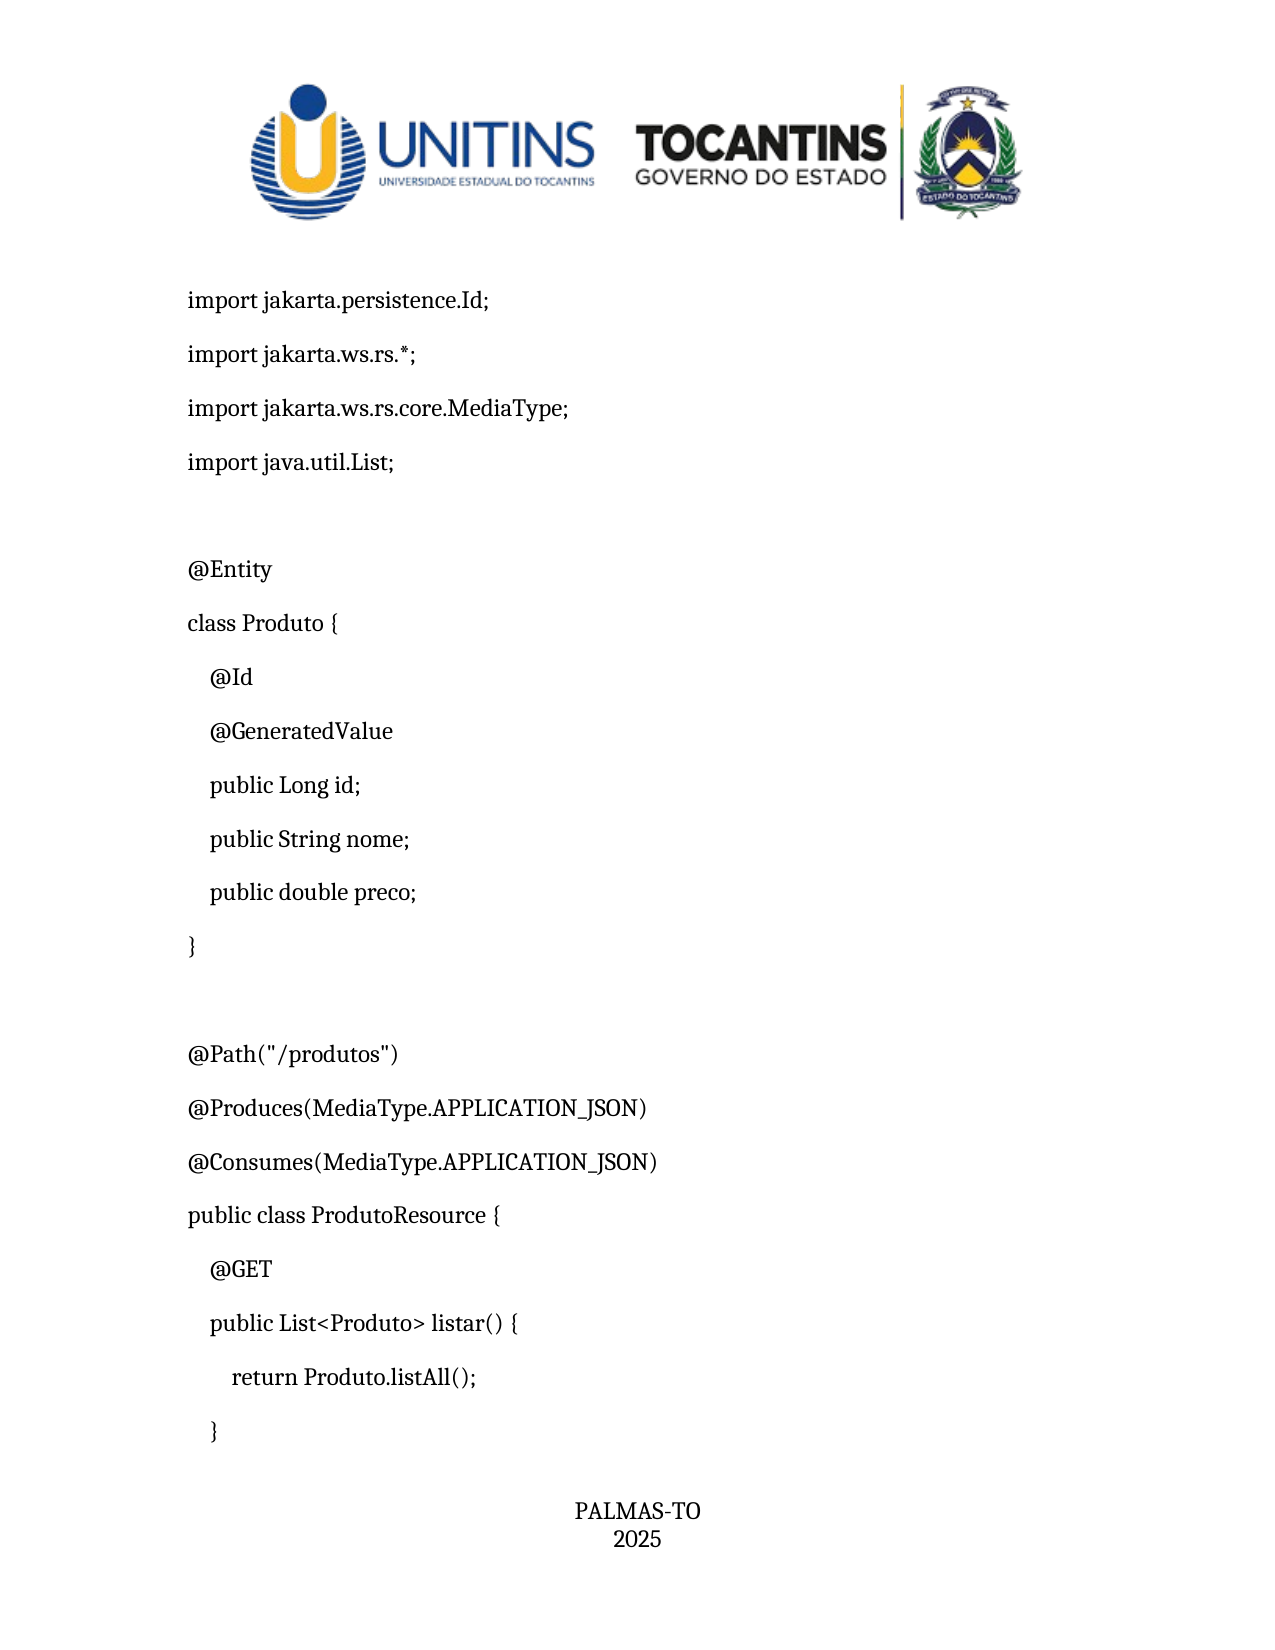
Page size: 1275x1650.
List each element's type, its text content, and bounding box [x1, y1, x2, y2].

text @GET [187, 1255, 1087, 1284]
text @Path("/produtos") [187, 1040, 1087, 1069]
text @GeneratedValue [187, 717, 1087, 746]
text @Produces(MediaType.APPLICATION_JSON) [187, 1094, 1087, 1122]
text import jakarta.ws.rs.core.MediaType; [187, 394, 1087, 422]
text } [187, 1417, 1087, 1446]
text import jakarta.ws.rs.*; [187, 340, 1087, 368]
text class Produto { [187, 609, 1087, 638]
text @Entity [187, 555, 1087, 584]
text import jakarta.persistence.Id; [187, 286, 1087, 315]
text public String nome; [187, 824, 1087, 853]
text import java.util.List; [187, 447, 1087, 476]
text @Consumes(MediaType.APPLICATION_JSON) [187, 1148, 1087, 1176]
text public double preco; [187, 878, 1087, 907]
text public Long id; [187, 771, 1087, 799]
picture [225, 75, 1050, 224]
text public class ProdutoResource { [187, 1201, 1087, 1230]
text } [187, 932, 1087, 961]
text return Produto.listAll(); [187, 1363, 1087, 1392]
text @Id [187, 663, 1087, 692]
text public List<Produto> listar() { [187, 1309, 1087, 1338]
